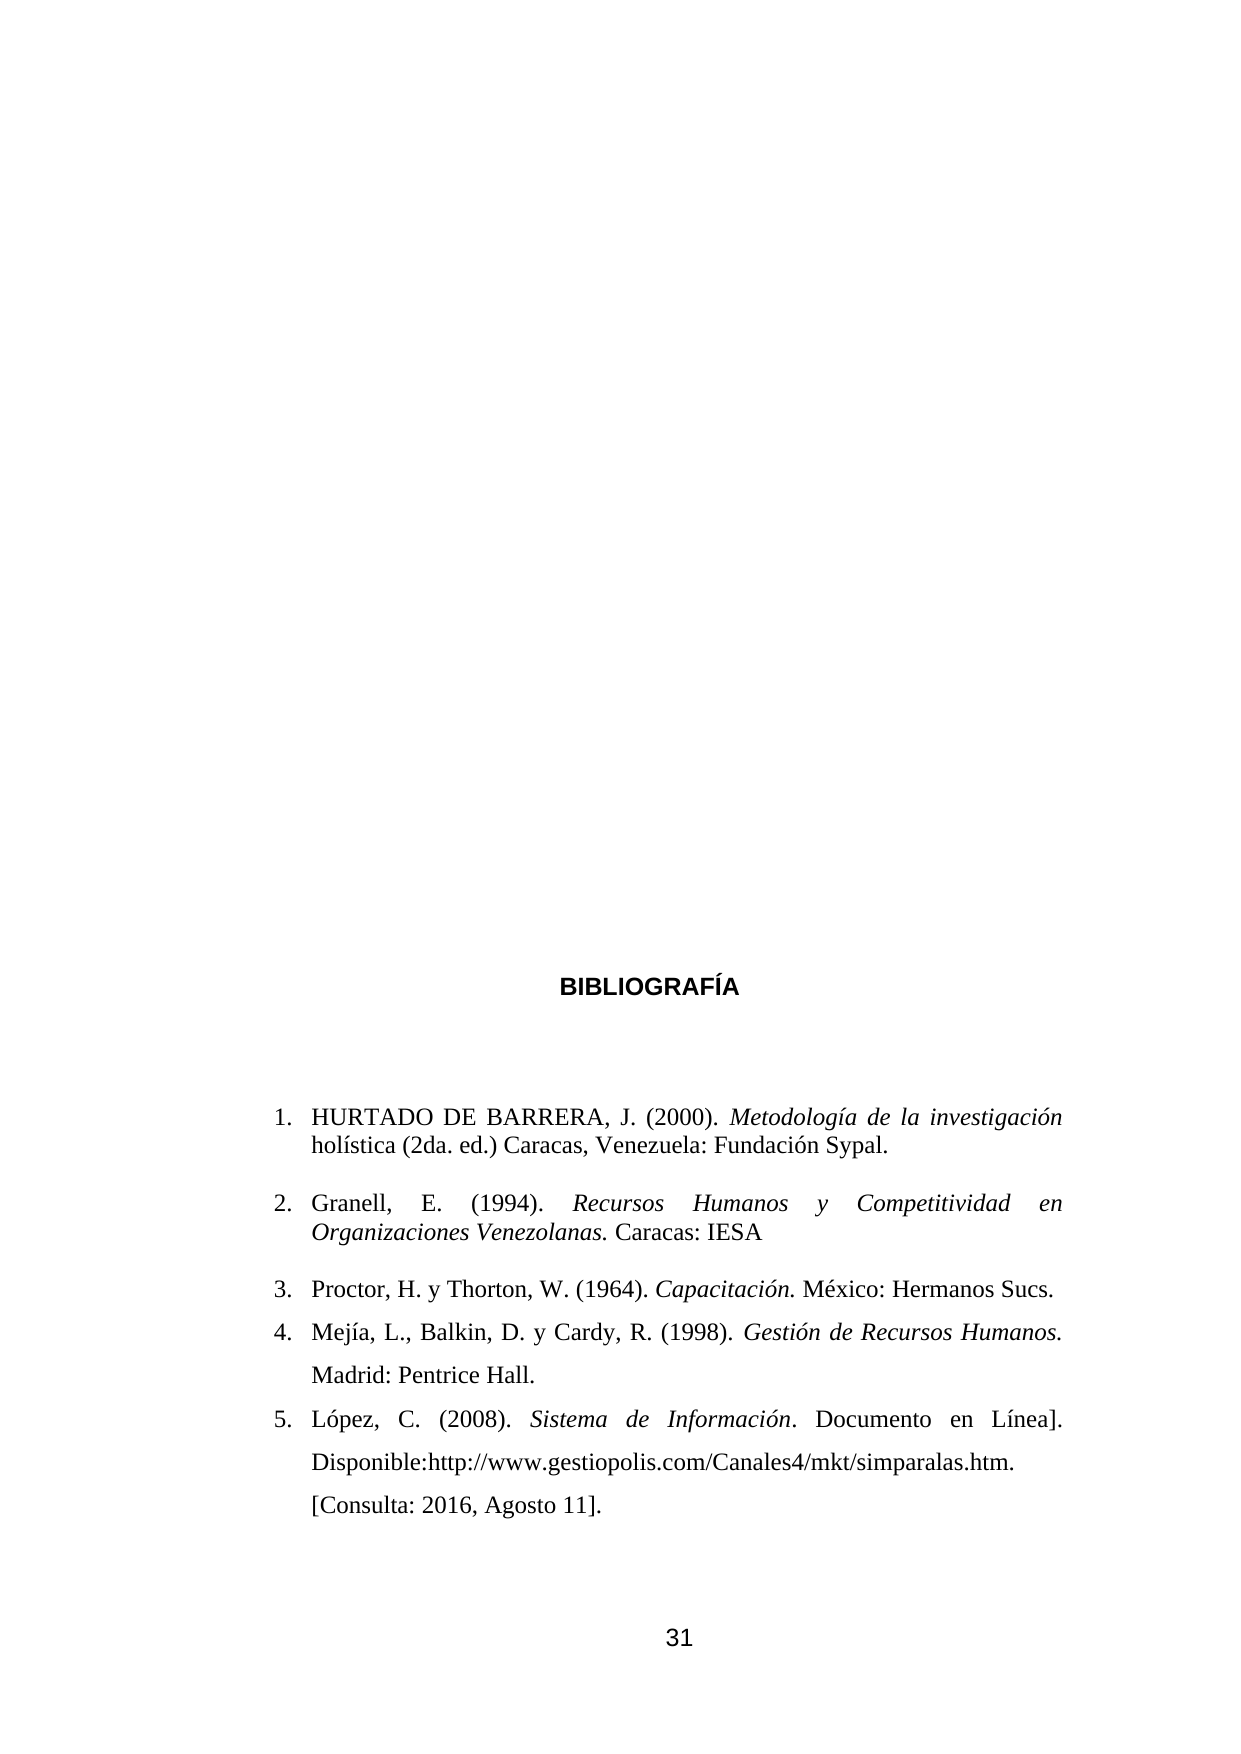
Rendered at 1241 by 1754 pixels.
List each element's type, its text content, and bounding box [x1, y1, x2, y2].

list HURTADO DE BARRERA, J. (2000). Metodología de la investigación holística (2da. ed.) Caracas, Venezuela: Fundación Sypal. [274, 1102, 1063, 1159]
list Granell, E. (1994). Recursos Humanos y Competitividad en Organizaciones Venezolanas. Caracas: IESA [274, 1188, 1063, 1246]
list Mejía, L., Balkin, D. y Cardy, R. (1998). Gestión de Recursos Humanos. Madrid: Pentrice Hall. [274, 1317, 1063, 1389]
subtitle BIBLIOGRAFÍA [236, 972, 1063, 1001]
list Proctor, H. y Thorton, W. (1964). Capacitación. México: Hermanos Sucs. [274, 1274, 1063, 1303]
list López, C. (2008). Sistema de Información. Documento en Línea]. Disponible:http://www.gestiopolis.com/Canales4/mkt/simparalas.htm. [Consulta: 2016, Agosto 11]. [274, 1404, 1063, 1519]
